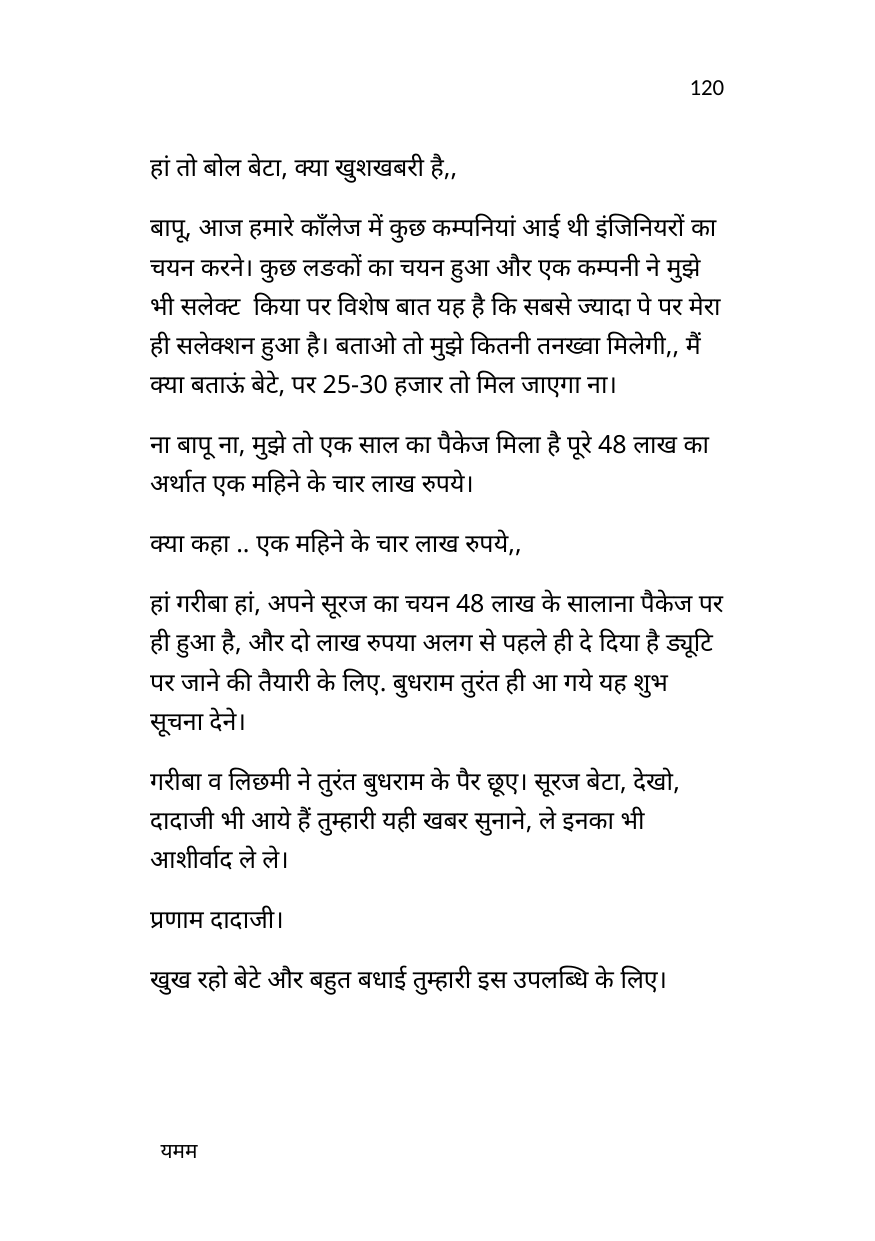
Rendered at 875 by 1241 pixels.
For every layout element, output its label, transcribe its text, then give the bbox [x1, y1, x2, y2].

text प्रणाम दादाजी। [150, 902, 724, 936]
text गरीबा व लिछमी ने तुरंत बुधराम के पैर छूए। सूरज बेटा, देखो, दादाजी भी आये हैं तुम्हारी यही खबर सुनाने, ले इनका भी आशीर्वाद ले ले। [150, 763, 724, 876]
text ना बापू ना, मुझे तो एक साल का पैकेज मिला है पूरे 48 लाख का अर्थात एक महिने के चार लाख रुपये। [150, 427, 724, 500]
text क्या कहा .. एक महिने के चार लाख रुपये,, [150, 526, 724, 560]
text बापू, आज हमारे काँलेज में कुछ कम्पनियां आई थी इंजिनियरों का चयन करने। कुछ लङकों का चयन हुआ और एक कम्पनी ने मुझे भी सलेक्ट किया पर विशेष बात यह है कि सबसे ज्यादा पे पर मेरा ही सलेक्शन हुआ है। बताओ तो मुझे कितनी तनख्वा मिलेगी,, मैं क्या बताऊं बेटे, पर 25-30 हजार तो मिल जाएगा ना। [150, 210, 724, 401]
text खुख रहो बेटे और बहुत बधाई तुम्हारी इस उपलब्धि के लिए। [150, 962, 724, 996]
text हां गरीबा हां, अपने सूरज का चयन 48 लाख के सालाना पैकेज पर ही हुआ है, और दो लाख रुपया अलग से पहले ही दे दिया है ड्यूटि पर जाने की तैयारी के लिए. बुधराम तुरंत ही आ गये यह शुभ सूचना देने। [150, 586, 724, 737]
text हां तो बोल बेटा, क्या खुशखबरी है,, [150, 150, 724, 184]
